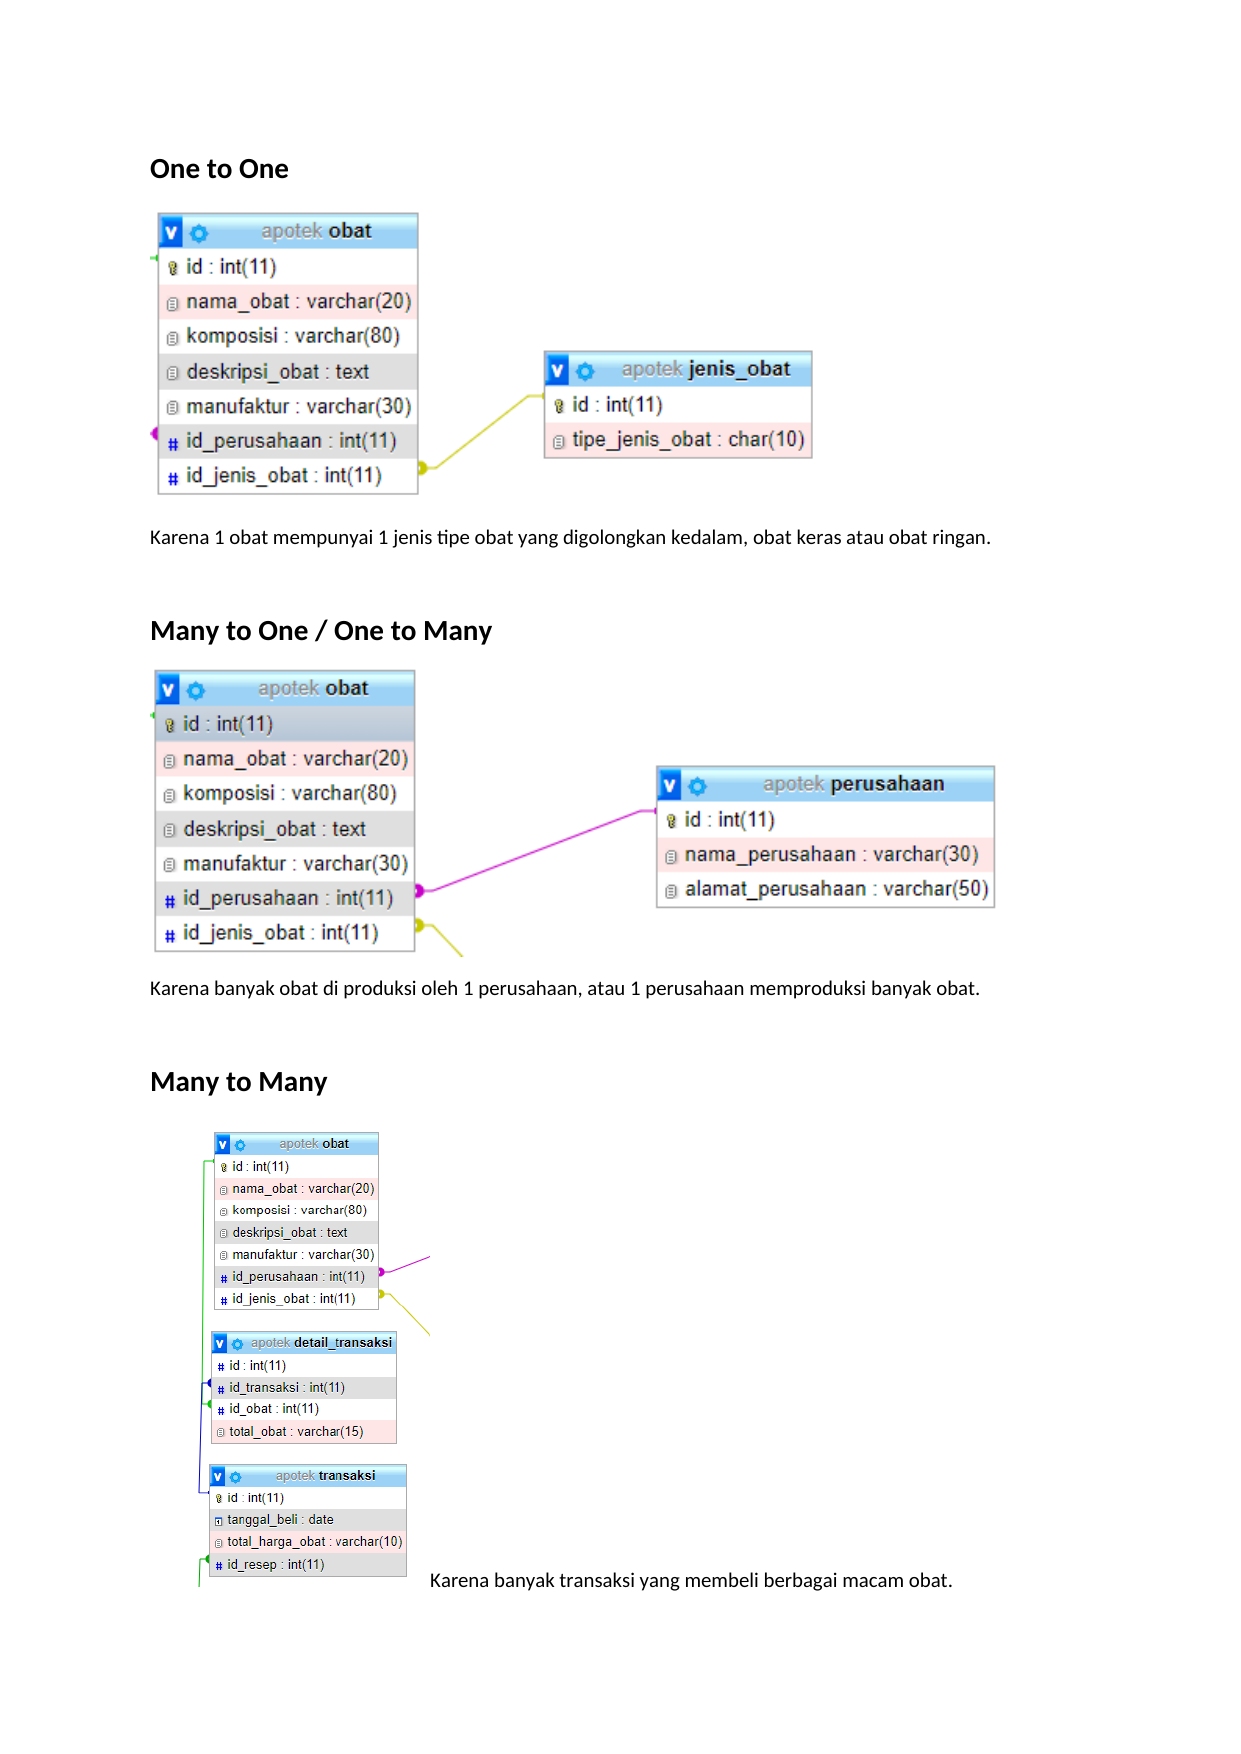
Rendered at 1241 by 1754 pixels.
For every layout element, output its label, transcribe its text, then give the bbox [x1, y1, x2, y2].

picture [150, 205, 863, 506]
text Many to Many [150, 1063, 1090, 1099]
text Karena 1 obat mempunyai 1 jenis tipe obat yang digolongkan kedalam, obat keras atau obat ringan. [150, 524, 1090, 549]
picture [150, 1118, 430, 1587]
text Many to One / One to Many [150, 612, 1090, 648]
text One to One [150, 150, 1090, 186]
picture [150, 667, 1022, 957]
text Karena banyak obat di produksi oleh 1 perusahaan, atau 1 perusahaan memproduksi banyak obat. [150, 975, 1090, 1001]
